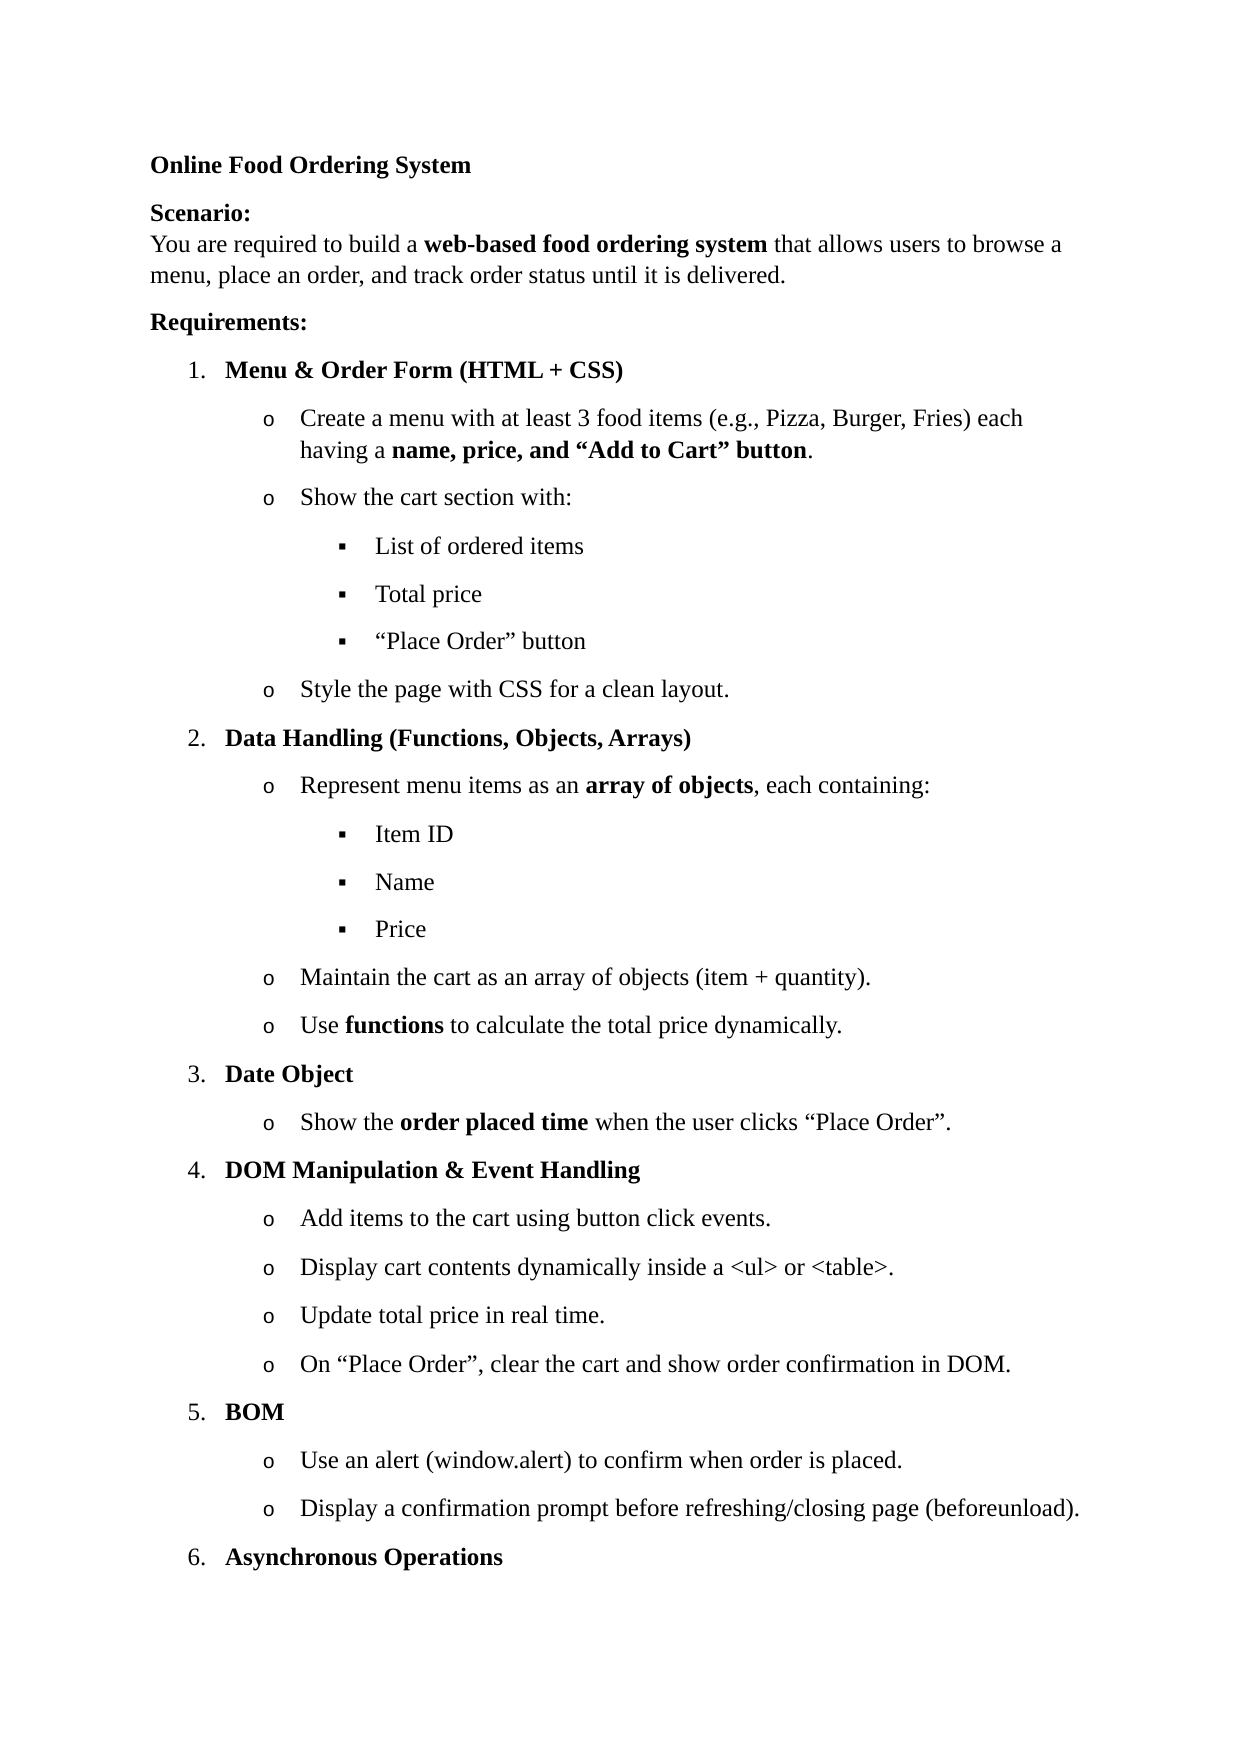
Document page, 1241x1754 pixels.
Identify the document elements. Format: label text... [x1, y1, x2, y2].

list DOM Manipulation & Event Handling [187, 1155, 1090, 1184]
text Online Food Ordering System [150, 150, 1090, 179]
list Create a menu with at least 3 food items (e.g., Pizza, Burger, Fries) each having a name, price, and “Add to Cart” button. [262, 403, 1090, 463]
list Show the cart section with: [262, 482, 1090, 512]
text Scenario: You are required to build a web-based food ordering system that allows users to browse a menu, place an order, and track order status until it is delivered. [150, 198, 1090, 288]
list Price [337, 914, 1090, 943]
list Show the order placed time when the user clicks “Place Order”. [262, 1107, 1090, 1136]
list Item ID [337, 819, 1090, 848]
list Use an alert (window.alert) to confirm when order is placed. [262, 1445, 1090, 1474]
list Update total price in real time. [262, 1300, 1090, 1330]
list Display a confirmation prompt before refreshing/closing page (beforeunload). [262, 1493, 1090, 1523]
list Display cart contents dynamically inside a <ul> or <table>. [262, 1252, 1090, 1281]
list Represent menu items as an array of objects, each containing: [262, 770, 1090, 800]
list “Place Order” button [337, 626, 1090, 655]
list Data Handling (Functions, Objects, Arrays) [187, 723, 1090, 751]
list BOM [187, 1397, 1090, 1426]
list Maintain the cart as an array of objects (item + quantity). [262, 962, 1090, 992]
list Date Object [187, 1059, 1090, 1088]
list Total price [337, 579, 1090, 607]
list Name [337, 867, 1090, 895]
list On “Place Order”, clear the cart and show order confirmation in DOM. [262, 1349, 1090, 1378]
list Use functions to calculate the total price dynamically. [262, 1011, 1090, 1040]
list Asynchronous Operations [187, 1542, 1090, 1571]
list List of ordered items [337, 531, 1090, 560]
list Add items to the cart using button click events. [262, 1203, 1090, 1233]
text Requirements: [150, 307, 1090, 336]
list Menu & Order Form (HTML + CSS) [187, 355, 1090, 384]
list Style the page with CSS for a clean layout. [262, 674, 1090, 704]
